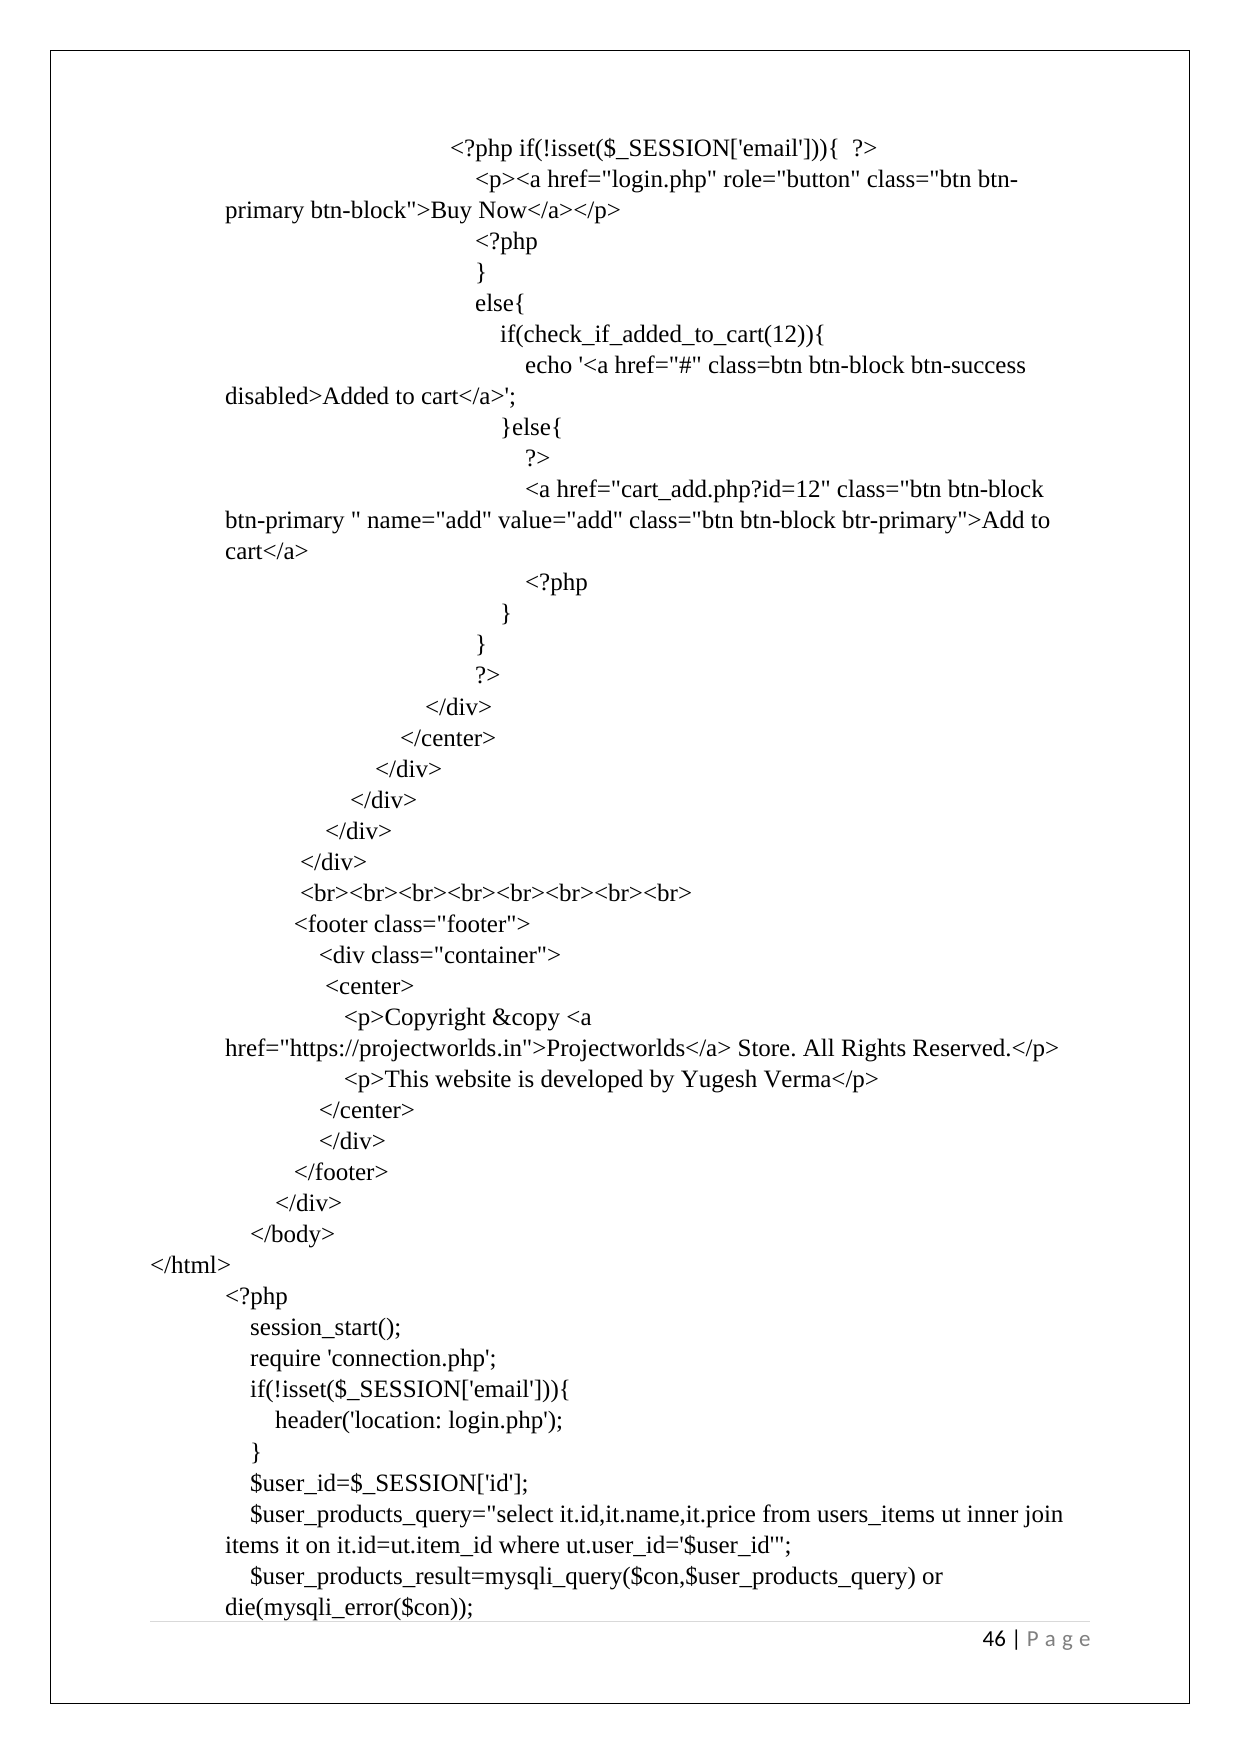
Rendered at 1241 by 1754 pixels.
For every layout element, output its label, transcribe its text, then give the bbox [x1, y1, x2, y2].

list }else{ [225, 412, 1090, 441]
list <div class="container"> [225, 940, 1090, 969]
list </body> [225, 1219, 1090, 1248]
list </div> [225, 1126, 1090, 1155]
list </footer> [225, 1157, 1090, 1186]
list } [225, 257, 1090, 286]
list if(check_if_added_to_cart(12)){ [225, 319, 1090, 348]
list </center> [225, 723, 1090, 751]
list <?php [225, 567, 1090, 596]
list <br><br><br><br><br><br><br><br> [225, 878, 1090, 907]
list else{ [225, 288, 1090, 317]
list <p><a href="login.php" role="button" class="btn btn-primary btn-block">Buy Now</a></p> [225, 164, 1090, 224]
list <a href="cart_add.php?id=12" class="btn btn-block btn-primary " name="add" value="add" class="btn btn-block btr-primary">Add to cart</a> [225, 474, 1090, 565]
list session_start(); [225, 1312, 1090, 1341]
list </html> [150, 1250, 1090, 1279]
list echo '<a href="#" class=btn btn-block btn-success disabled>Added to cart</a>'; [225, 350, 1090, 410]
list </div> [225, 1188, 1090, 1217]
list require 'connection.php'; [225, 1343, 1090, 1372]
list ?> [225, 661, 1090, 689]
list } [225, 629, 1090, 658]
list </div> [225, 754, 1090, 782]
list </div> [225, 785, 1090, 813]
list <?php [225, 226, 1090, 255]
list } [225, 598, 1090, 627]
list } [225, 1437, 1090, 1465]
list $user_products_result=mysqli_query($con,$user_products_query) or die(mysqli_error($con)); [225, 1561, 1090, 1621]
list <?php if(!isset($_SESSION['email'])){ ?> [225, 133, 1090, 162]
list </div> [225, 692, 1090, 720]
list $user_id=$_SESSION['id']; [225, 1468, 1090, 1496]
list <footer class="footer"> [225, 909, 1090, 938]
list $user_products_query="select it.id,it.name,it.price from users_items ut inner join items it on it.id=ut.item_id where ut.user_id='$user_id'"; [225, 1499, 1090, 1558]
list if(!isset($_SESSION['email'])){ [225, 1374, 1090, 1403]
list ?> [225, 443, 1090, 472]
list </center> [225, 1095, 1090, 1124]
list </div> [225, 816, 1090, 844]
list <p>This website is developed by Yugesh Verma</p> [225, 1064, 1090, 1093]
list <?php [225, 1281, 1090, 1310]
list </div> [225, 847, 1090, 876]
list header('location: login.php'); [225, 1406, 1090, 1434]
list <p>Copyright &copy <a href="https://projectworlds.in">Projectworlds</a> Store. All Rights Reserved.</p> [225, 1002, 1090, 1062]
list <center> [225, 971, 1090, 1000]
